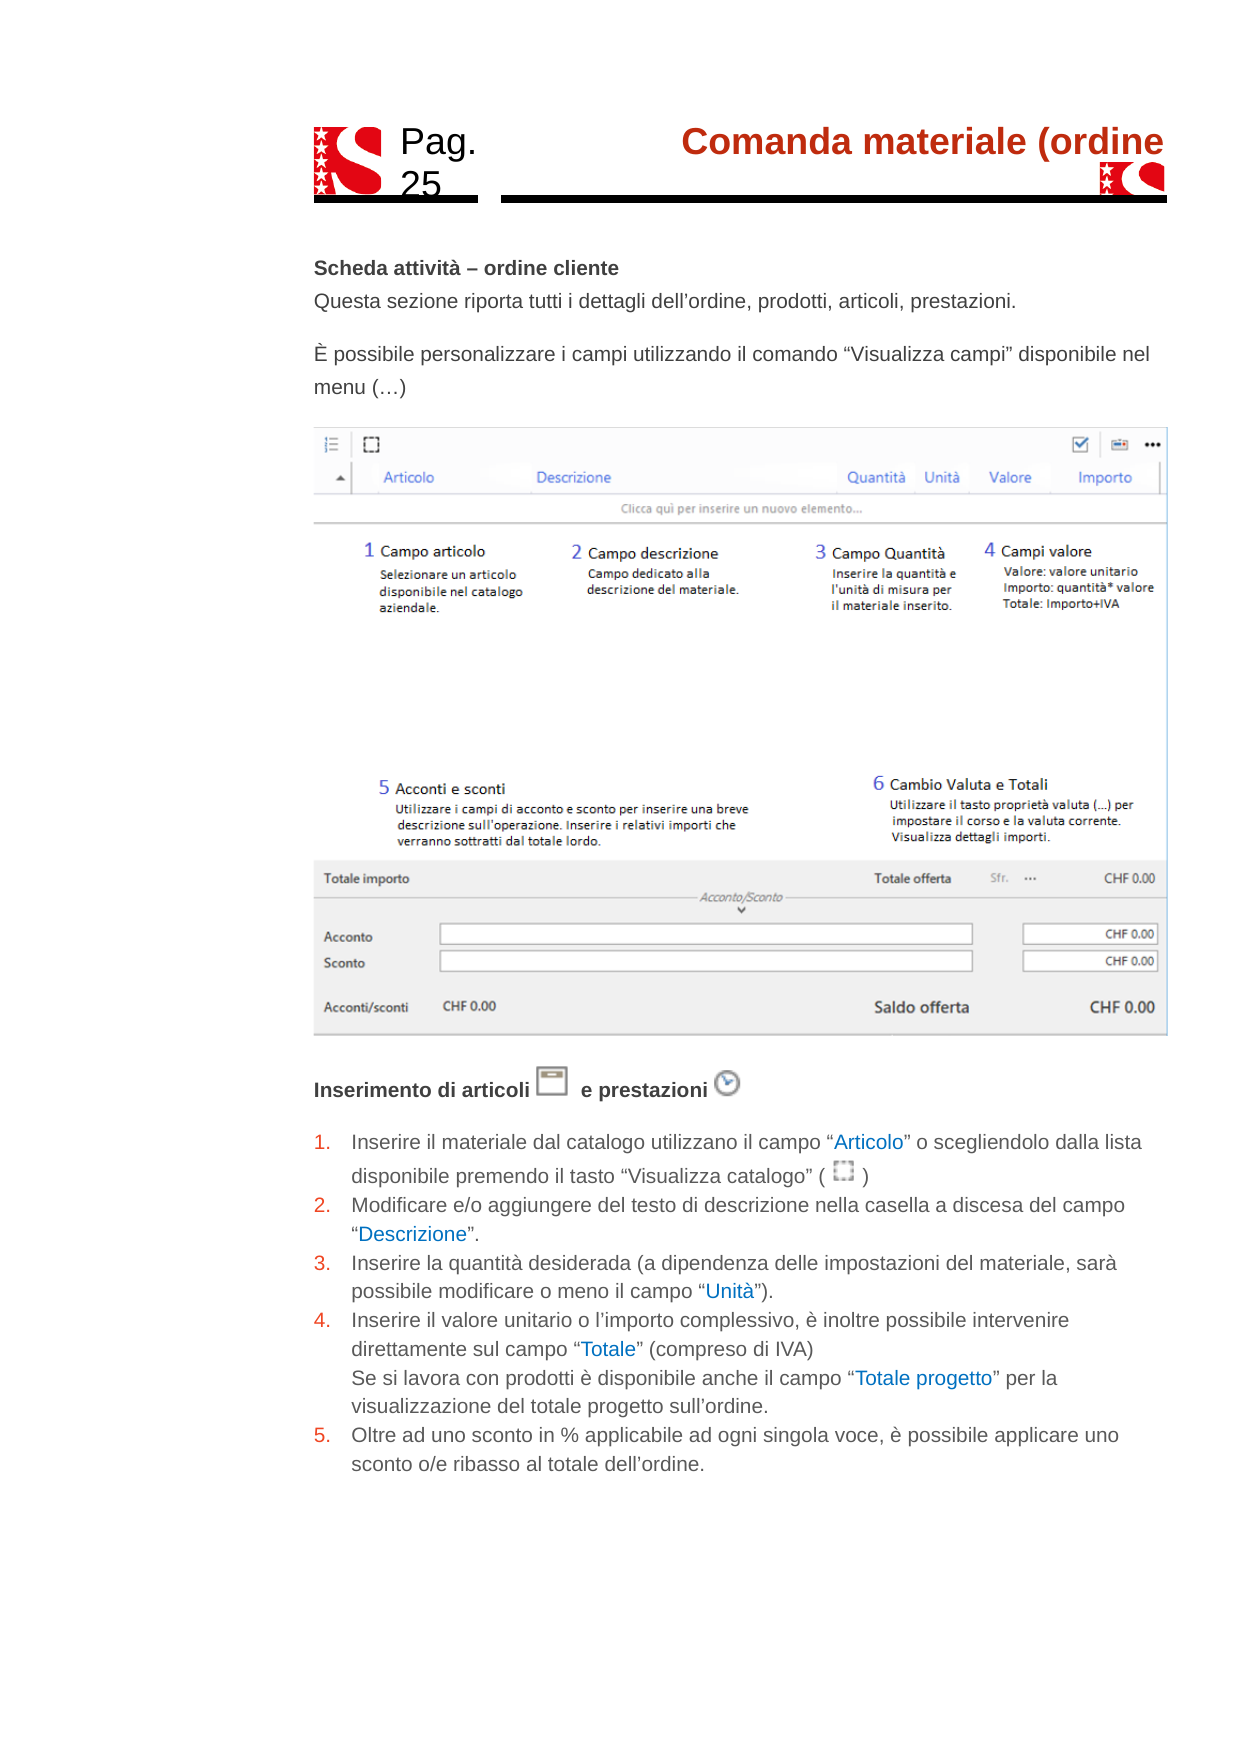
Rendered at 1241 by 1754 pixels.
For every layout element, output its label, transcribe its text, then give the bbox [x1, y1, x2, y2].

picture [713, 1069, 742, 1098]
text Scheda attività – ordine cliente Questa sezione riporta tutti i dettagli dell’ordine, prodotti, articoli, prestazioni. [314, 256, 1167, 313]
text Inserimento di articoli e prestazioni [314, 1064, 1167, 1102]
list Inserire la quantità desiderada (a dipendenza delle impostazioni del materiale, sarà possibile modificare o meno il campo “Unità”). [314, 1250, 1167, 1303]
picture [313, 427, 1168, 1036]
text È possibile personalizzare i campi utilizzando il comando “Visualizza campi” disponibile nel menu (…) [314, 342, 1167, 399]
picture [831, 1158, 857, 1184]
picture [1099, 162, 1165, 195]
picture [535, 1063, 570, 1098]
list Oltre ad uno sconto in % applicabile ad ogni singola voce, è possibile applicare uno sconto o/e ribasso al totale dell’ordine. [314, 1423, 1167, 1476]
picture [313, 127, 382, 195]
list Modificare e/o aggiungere del testo di descrizione nella casella a discesa del campo “Descrizione”. [314, 1193, 1167, 1246]
list Inserire il materiale dal catalogo utilizzano il campo “Articolo” o scegliendolo dalla lista disponibile premendo il tasto “Visualizza catalogo” ( ) [314, 1130, 1167, 1188]
list Inserire il valore unitario o l’importo complessivo, è inoltre possibile intervenire direttamente sul campo “Totale” (compreso di IVA) Se si lavora con prodotti è disponibile anche il campo “Totale progetto” per la visualizzazione del totale progetto sull’ordine. [314, 1308, 1167, 1418]
